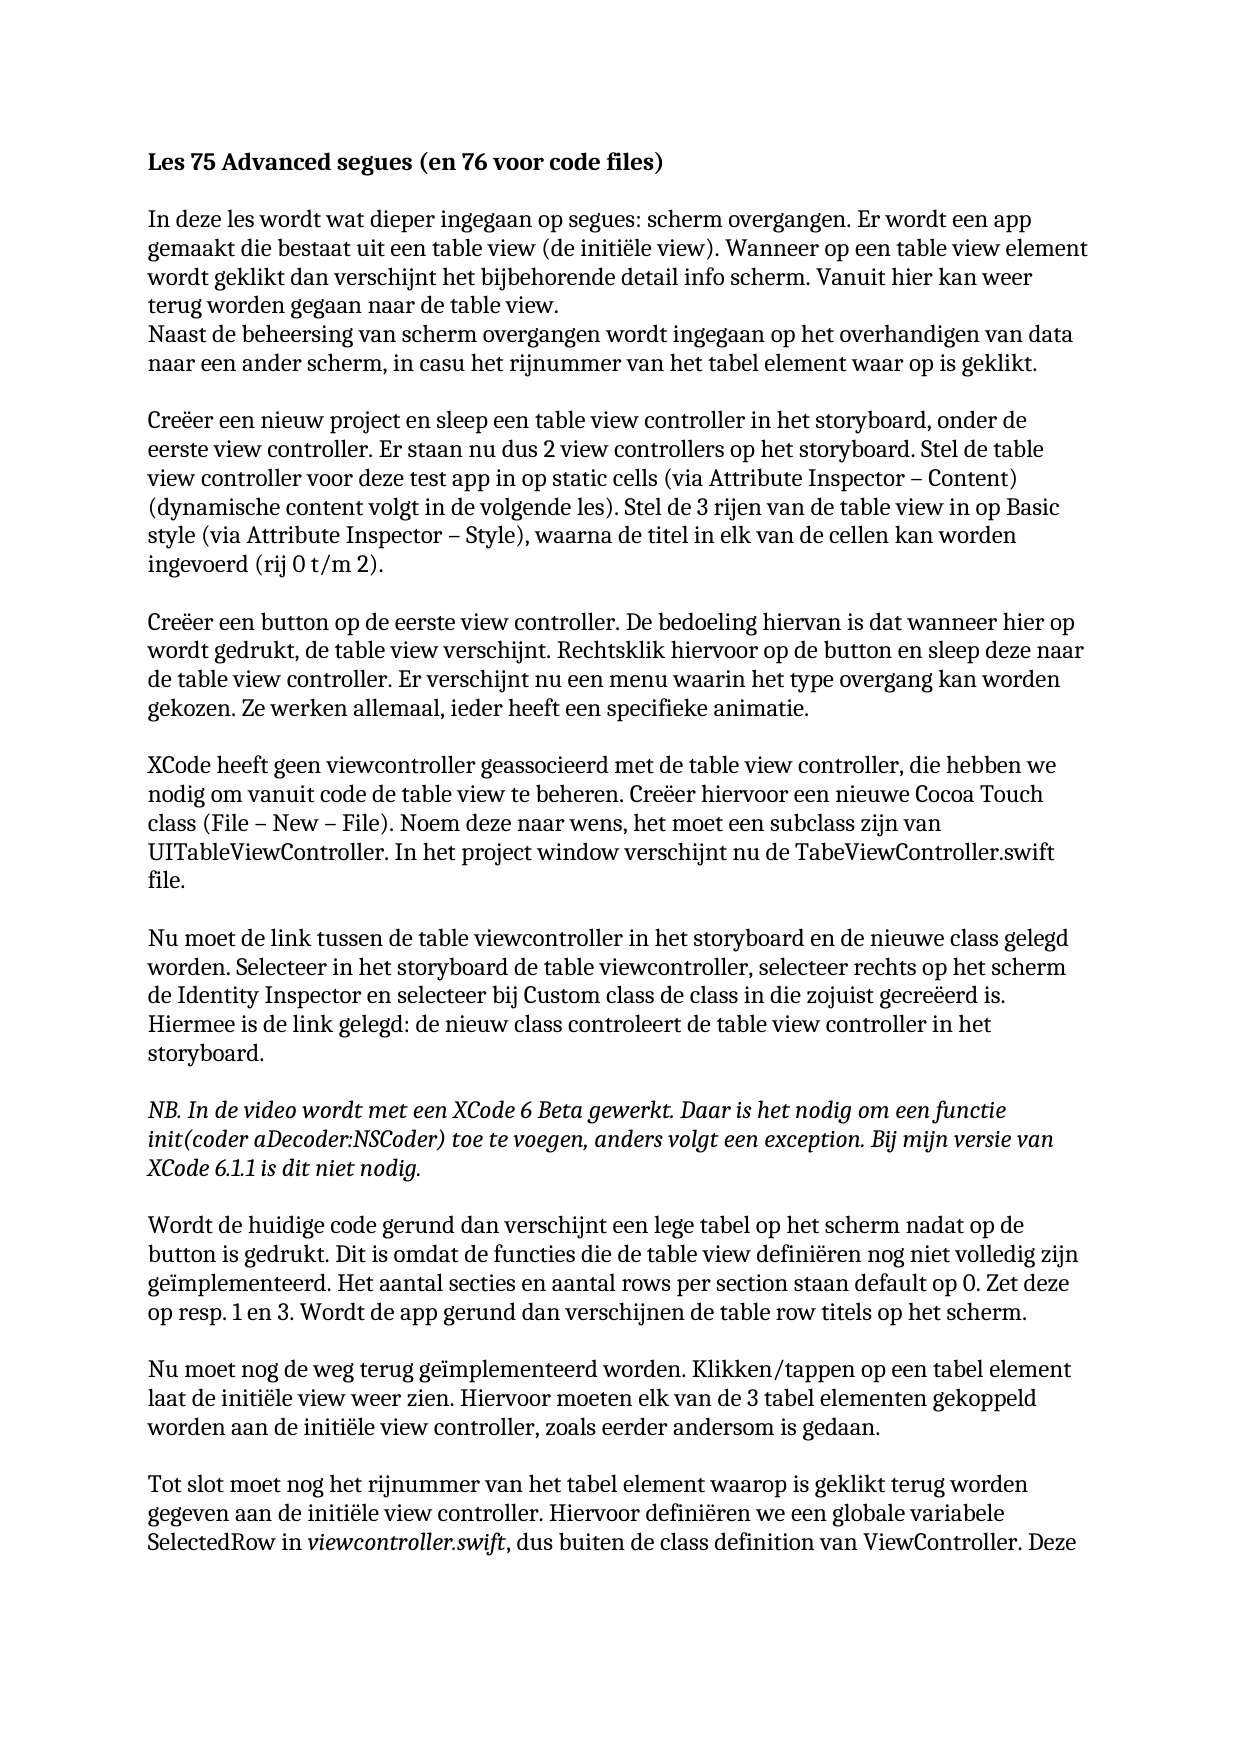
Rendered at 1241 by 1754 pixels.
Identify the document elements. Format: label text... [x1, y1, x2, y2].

text In deze les wordt wat dieper ingegaan op segues: scherm overgangen. Er wordt een app gemaakt die bestaat uit een table view (de initiële view). Wanneer op een table view element wordt geklikt dan verschijnt het bijbehorende detail info scherm. Vanuit hier kan weer terug worden gegaan naar de table view. [148, 205, 1093, 320]
text Wordt de huidige code gerund dan verschijnt een lege tabel op het scherm nadat op de button is gedrukt. Dit is omdat de functies die de table view definiëren nog niet volledig zijn geïmplementeerd. Het aantal secties en aantal rows per section staan default op 0. Zet deze op resp. 1 en 3. Wordt de app gerund dan verschijnen de table row titels op het scherm. [148, 1211, 1093, 1326]
text Les 75 Advanced segues (en 76 voor code files) [148, 148, 1093, 176]
text Nu moet de link tussen de table viewcontroller in het storyboard en de nieuwe class gelegd worden. Selecteer in het storyboard de table viewcontroller, selecteer rechts op het scherm de Identity Inspector en selecteer bij Custom class de class in die zojuist gecreëerd is. Hiermee is de link gelegd: de nieuw class controleert de table view controller in het storyboard. [148, 924, 1093, 1068]
text NB. In de video wordt met een XCode 6 Beta gewerkt. Daar is het nodig om een functie init(coder aDecoder:NSCoder) toe te voegen, anders volgt een exception. Bij mijn versie van XCode 6.1.1 is dit niet nodig. [148, 1096, 1093, 1183]
text Creëer een button op de eerste view controller. De bedoeling hiervan is dat wanneer hier op wordt gedrukt, de table view verschijnt. Rechtsklik hiervoor op de button en sleep deze naar de table view controller. Er verschijnt nu een menu waarin het type overgang kan worden gekozen. Ze werken allemaal, ieder heeft een specifieke animatie. [148, 608, 1093, 723]
text Nu moet nog de weg terug geïmplementeerd worden. Klikken/tappen op een tabel element laat de initiële view weer zien. Hiervoor moeten elk van de 3 tabel elementen gekoppeld worden aan de initiële view controller, zoals eerder andersom is gedaan. [148, 1355, 1093, 1441]
text Creëer een nieuw project en sleep een table view controller in het storyboard, onder de eerste view controller. Er staan nu dus 2 view controllers op het storyboard. Stel de table view controller voor deze test app in op static cells (via Attribute Inspector – Content) (dynamische content volgt in de volgende les). Stel de 3 rijen van de table view in op Basic style (via Attribute Inspector – Style), waarna de titel in elk van de cellen kan worden ingevoerd (rij 0 t/m 2). [148, 406, 1093, 579]
text XCode heeft geen viewcontroller geassocieerd met de table view controller, die hebben we nodig om vanuit code de table view te beheren. Creëer hiervoor een nieuwe Cocoa Touch class (File – New – File). Noem deze naar wens, het moet een subclass zijn van UITableViewController. In het project window verschijnt nu de TabeViewController.swift file. [148, 751, 1093, 895]
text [148, 1470, 1093, 1556]
text Naast de beheersing van scherm overgangen wordt ingegaan op het overhandigen van data naar een ander scherm, in casu het rijnummer van het tabel element waar op is geklikt. [148, 320, 1093, 378]
